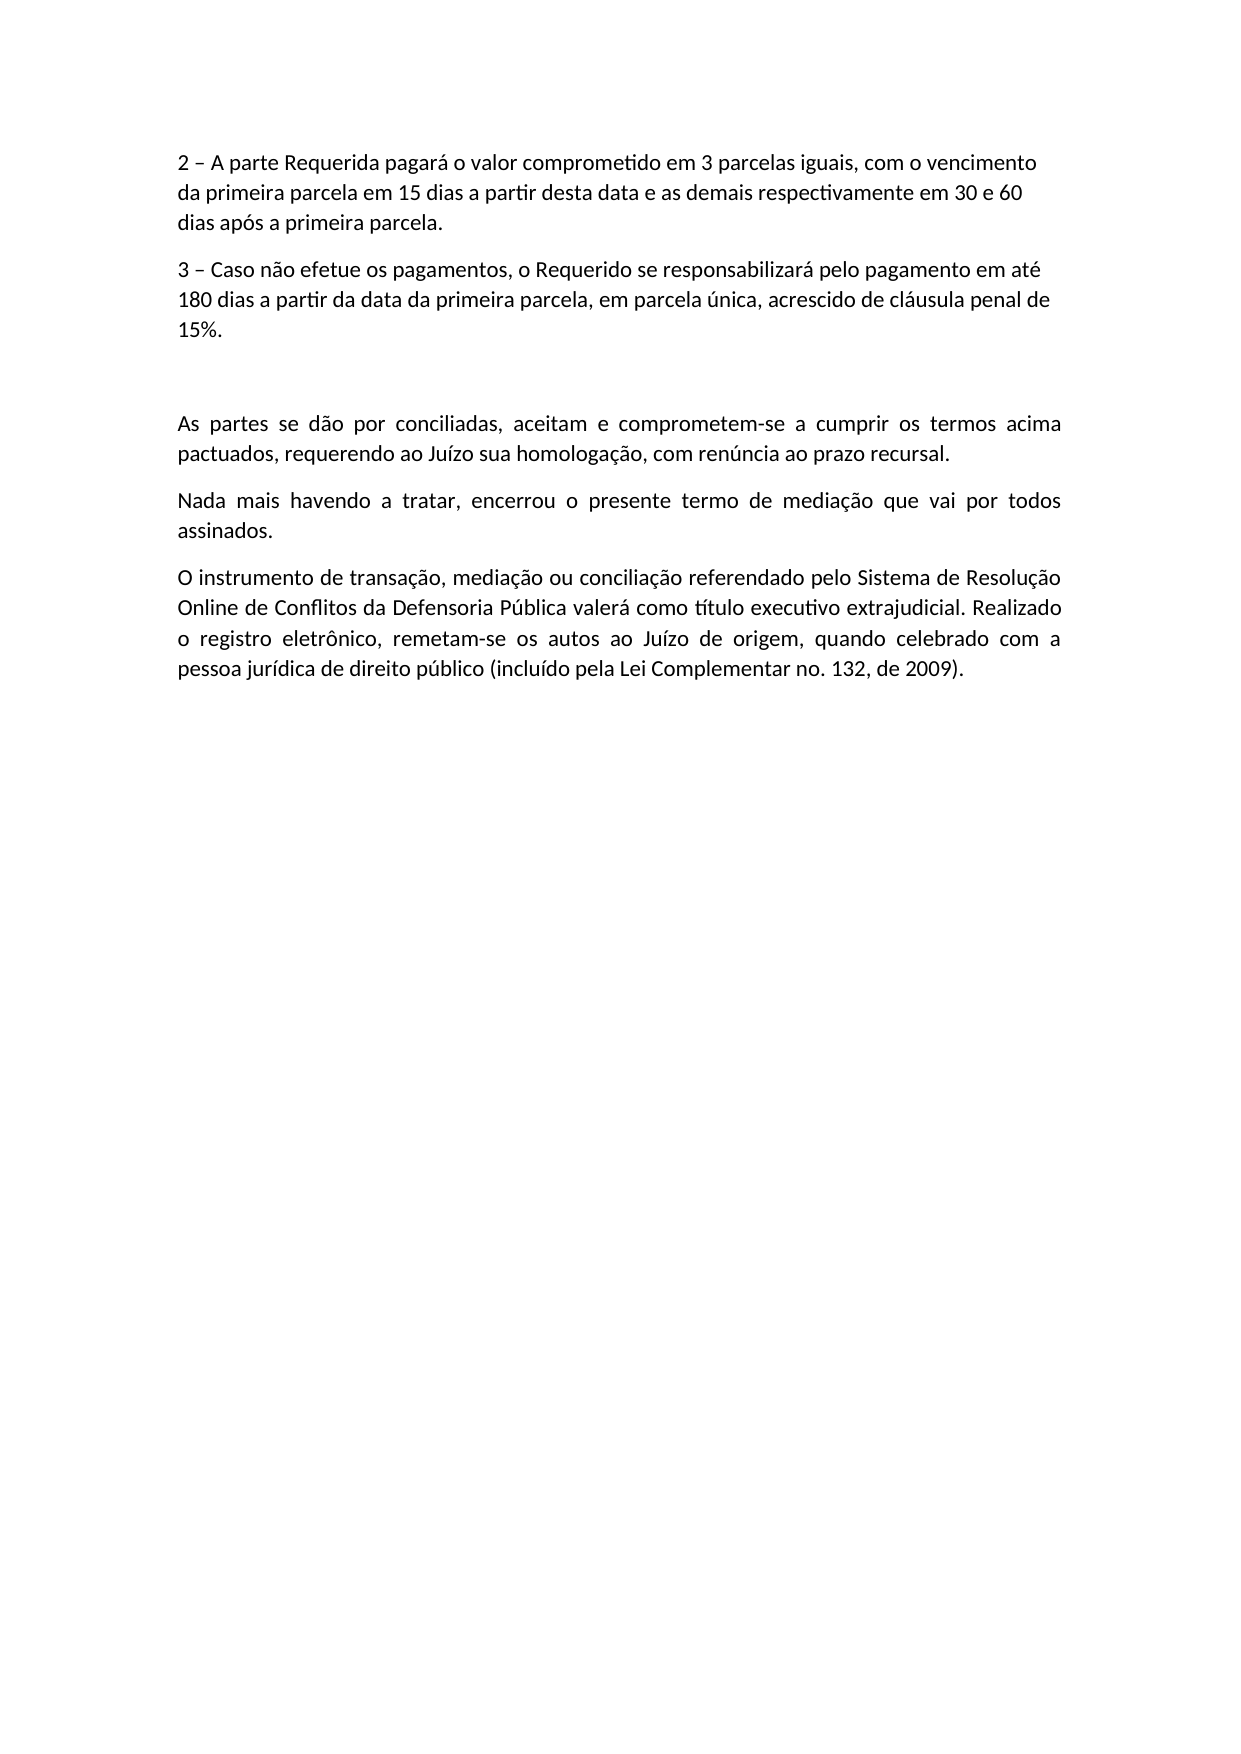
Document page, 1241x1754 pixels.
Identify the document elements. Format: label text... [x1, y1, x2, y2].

text O instrumento de transação, mediação ou conciliação referendado pelo Sistema de Resolução Online de Conflitos da Defensoria Pública valerá como título executivo extrajudicial. Realizado o registro eletrônico, remetam-se os autos ao Juízo de origem, quando celebrado com a pessoa jurídica de direito público (incluído pela Lei Complementar no. 132, de 2009). [177, 563, 1063, 682]
text 3 – Caso não efetue os pagamentos, o Requerido se responsabilizará pelo pagamento em até 180 dias a partir da data da primeira parcela, em parcela única, acrescido de cláusula penal de 15%. [177, 255, 1063, 343]
text 2 – A parte Requerida pagará o valor comprometido em 3 parcelas iguais, com o vencimento da primeira parcela em 15 dias a partir desta data e as demais respectivamente em 30 e 60 dias após a primeira parcela. [177, 148, 1063, 236]
text As partes se dão por conciliadas, aceitam e comprometem-se a cumprir os termos acima pactuados, requerendo ao Juízo sua homologação, com renúncia ao prazo recursal. [177, 409, 1063, 467]
text Nada mais havendo a tratar, encerrou o presente termo de mediação que vai por todos assinados. [177, 486, 1063, 544]
